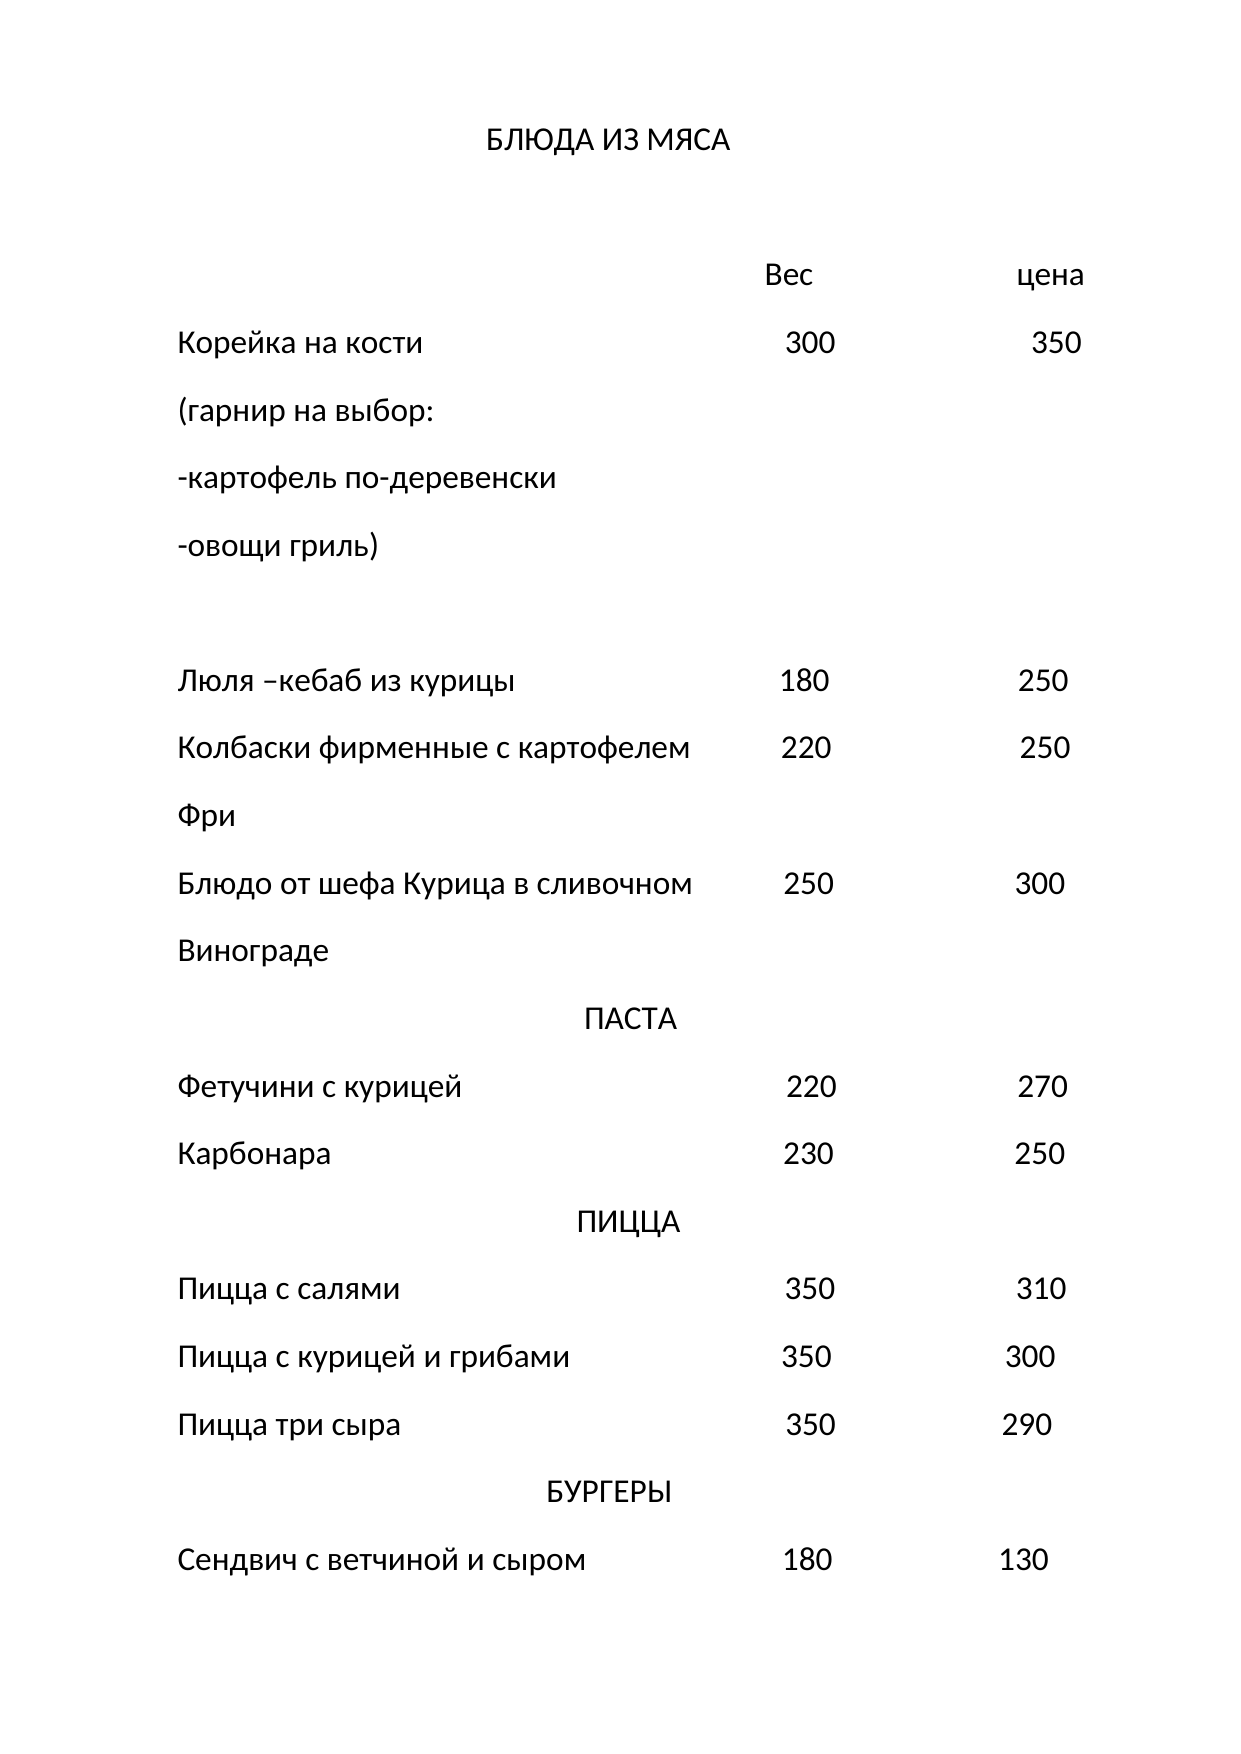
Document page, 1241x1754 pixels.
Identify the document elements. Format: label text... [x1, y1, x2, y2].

text Фри [177, 794, 1152, 835]
text Винограде [177, 929, 1152, 970]
text Пицца с курицей и грибами 350 300 [177, 1335, 1152, 1376]
text Пицца с салями 350 310 [177, 1267, 1152, 1308]
text Корейка на кости 300 350 [177, 321, 1152, 362]
text БЛЮДА ИЗ МЯСА [177, 118, 1152, 159]
text Колбаски фирменные с картофелем 220 250 [177, 727, 1152, 767]
text Люля –кебаб из курицы 180 250 [177, 659, 1152, 700]
text Пицца три сыра 350 290 [177, 1403, 1152, 1443]
text Блюдо от шефа Курица в сливочном 250 300 [177, 862, 1152, 902]
text -картофель по-деревенски [177, 456, 1152, 497]
text -овощи гриль) [177, 524, 1152, 564]
text БУРГЕРЫ [177, 1470, 1152, 1511]
text Сендвич с ветчиной и сыром 180 130 [177, 1538, 1152, 1578]
text ПАСТА [177, 997, 1152, 1038]
text Фетучини с курицей 220 270 [177, 1064, 1152, 1105]
text Вес цена [177, 253, 1152, 294]
text ПИЦЦА [177, 1200, 1152, 1241]
text (гарнир на выбор: [177, 388, 1152, 429]
text Карбонара 230 250 [177, 1132, 1152, 1173]
